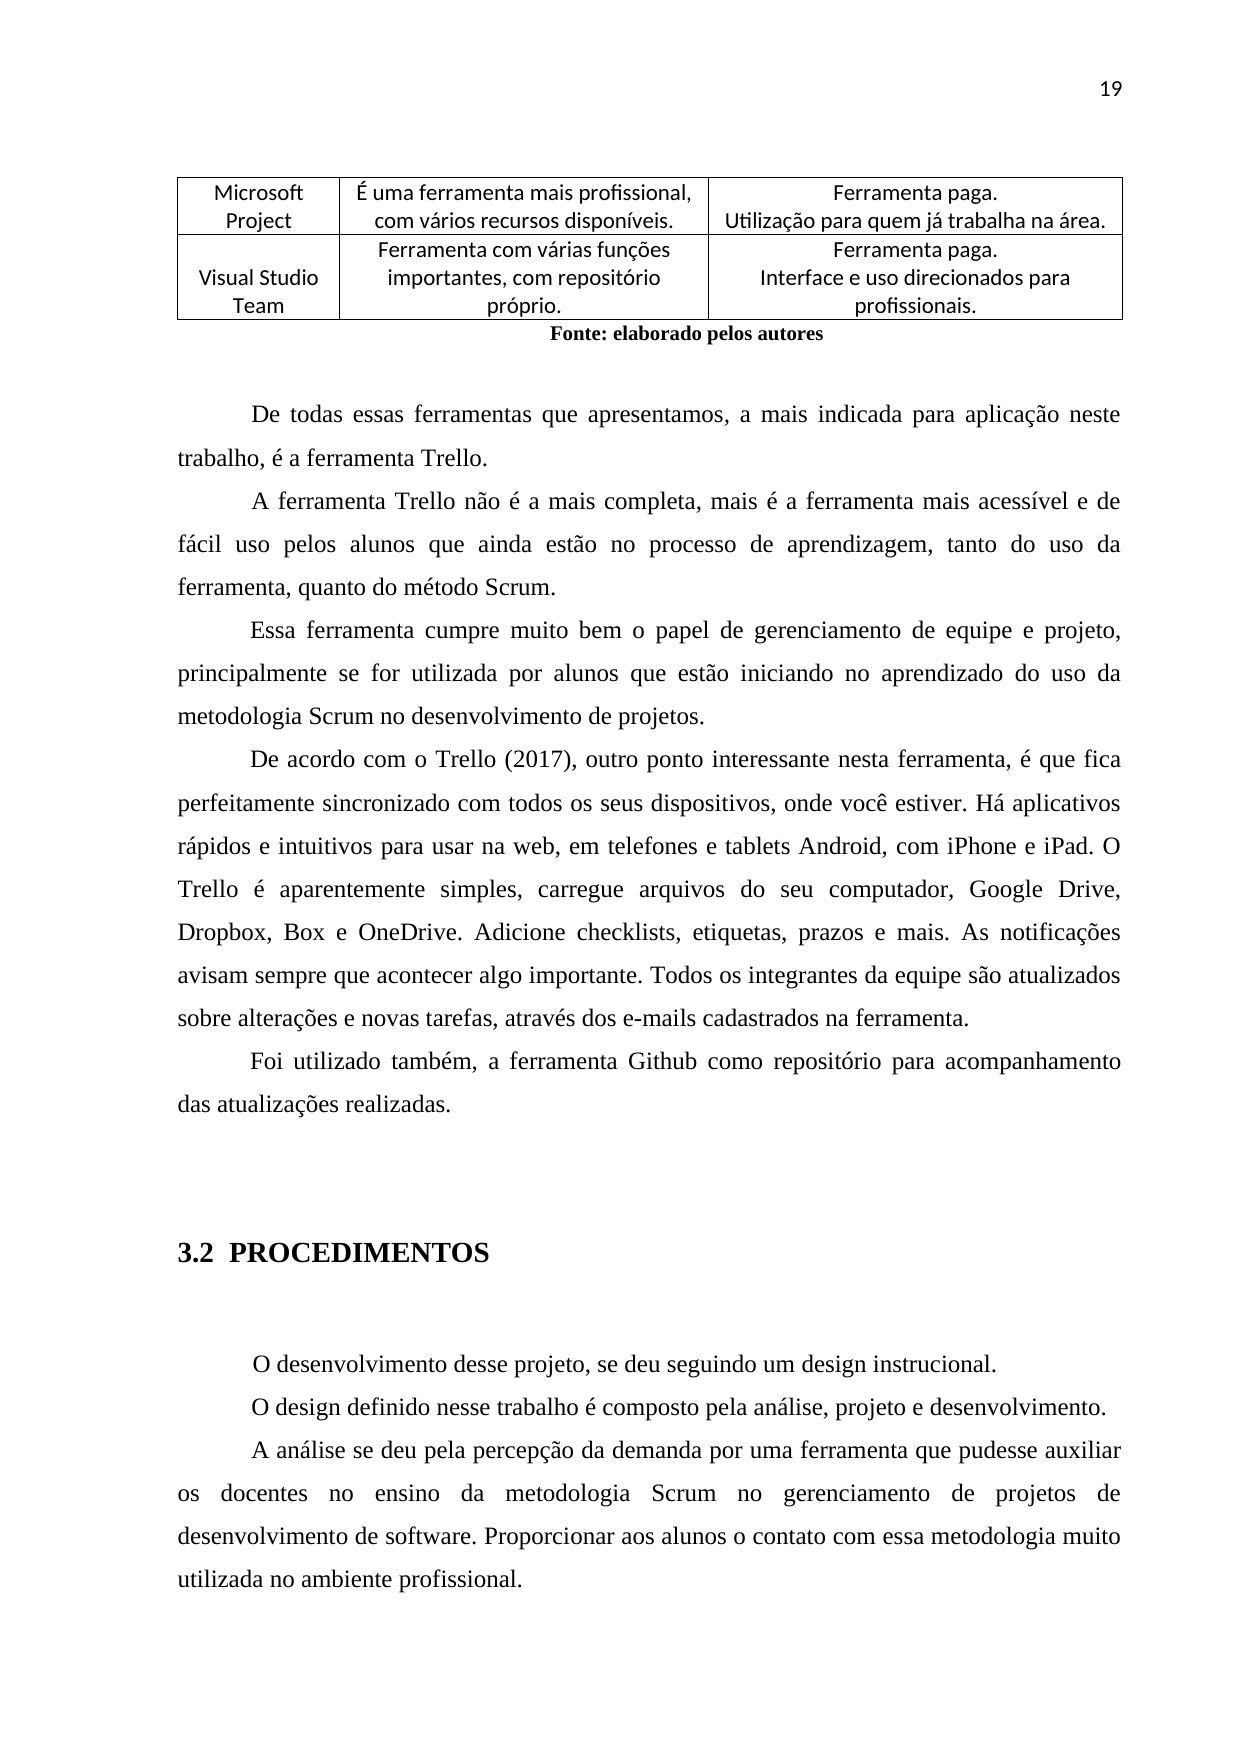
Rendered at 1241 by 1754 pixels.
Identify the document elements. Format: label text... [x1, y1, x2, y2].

table_cell Ferramenta com várias funções importantes, com repositório próprio. [340, 235, 708, 319]
list A análise se deu pela percepção da demanda por uma ferramenta que pudesse auxiliar os docentes no ensino da metodologia Scrum no gerenciamento de projetos de desenvolvimento de software. Proporcionar aos alunos o contato com essa metodologia muito utilizada no ambiente profissional. [177, 1435, 1122, 1593]
list De todas essas ferramentas que apresentamos, a mais indicada para aplicação neste trabalho, é a ferramenta Trello. [177, 399, 1122, 471]
table_cell Microsoft Project [178, 178, 339, 234]
subtitle PROCEDIMENTOS [177, 1236, 1122, 1269]
list De acordo com o Trello (2017), outro ponto interessante nesta ferramenta, é que fica perfeitamente sincronizado com todos os seus dispositivos, onde você estiver. Há aplicativos rápidos e intuitivos para usar na web, em telefones e tablets Android, com iPhone e iPad. O Trello é aparentemente simples, carregue arquivos do seu computador, Google Drive, Dropbox, Box e OneDrive. Adicione checklists, etiquetas, prazos e mais. As notificações avisam sempre que acontecer algo importante. Todos os integrantes da equipe são atualizados sobre alterações e novas tarefas, através dos e-mails cadastrados na ferramenta. [177, 744, 1122, 1032]
list Fonte: elaborado pelos autores [177, 320, 1122, 344]
list O desenvolvimento desse projeto, se deu seguindo um design instrucional. [177, 1349, 1122, 1378]
table_cell É uma ferramenta mais profissional, com vários recursos disponíveis. [340, 178, 708, 234]
list O design definido nesse trabalho é composto pela análise, projeto e desenvolvimento. [177, 1392, 1122, 1421]
table_cell Ferramenta paga. Utilização para quem já trabalha na área. [709, 178, 1122, 234]
list Foi utilizado também, a ferramenta Github como repositório para acompanhamento das atualizações realizadas. [177, 1046, 1122, 1118]
table_cell Ferramenta paga. Interface e uso direcionados para profissionais. [709, 235, 1122, 319]
list Essa ferramenta cumpre muito bem o papel de gerenciamento de equipe e projeto, principalmente se for utilizada por alunos que estão iniciando no aprendizado do uso da metodologia Scrum no desenvolvimento de projetos. [177, 615, 1122, 730]
table_cell Visual Studio Team [178, 235, 339, 319]
list A ferramenta Trello não é a mais completa, mais é a ferramenta mais acessível e de fácil uso pelos alunos que ainda estão no processo de aprendizagem, tanto do uso da ferramenta, quanto do método Scrum. [177, 486, 1122, 601]
